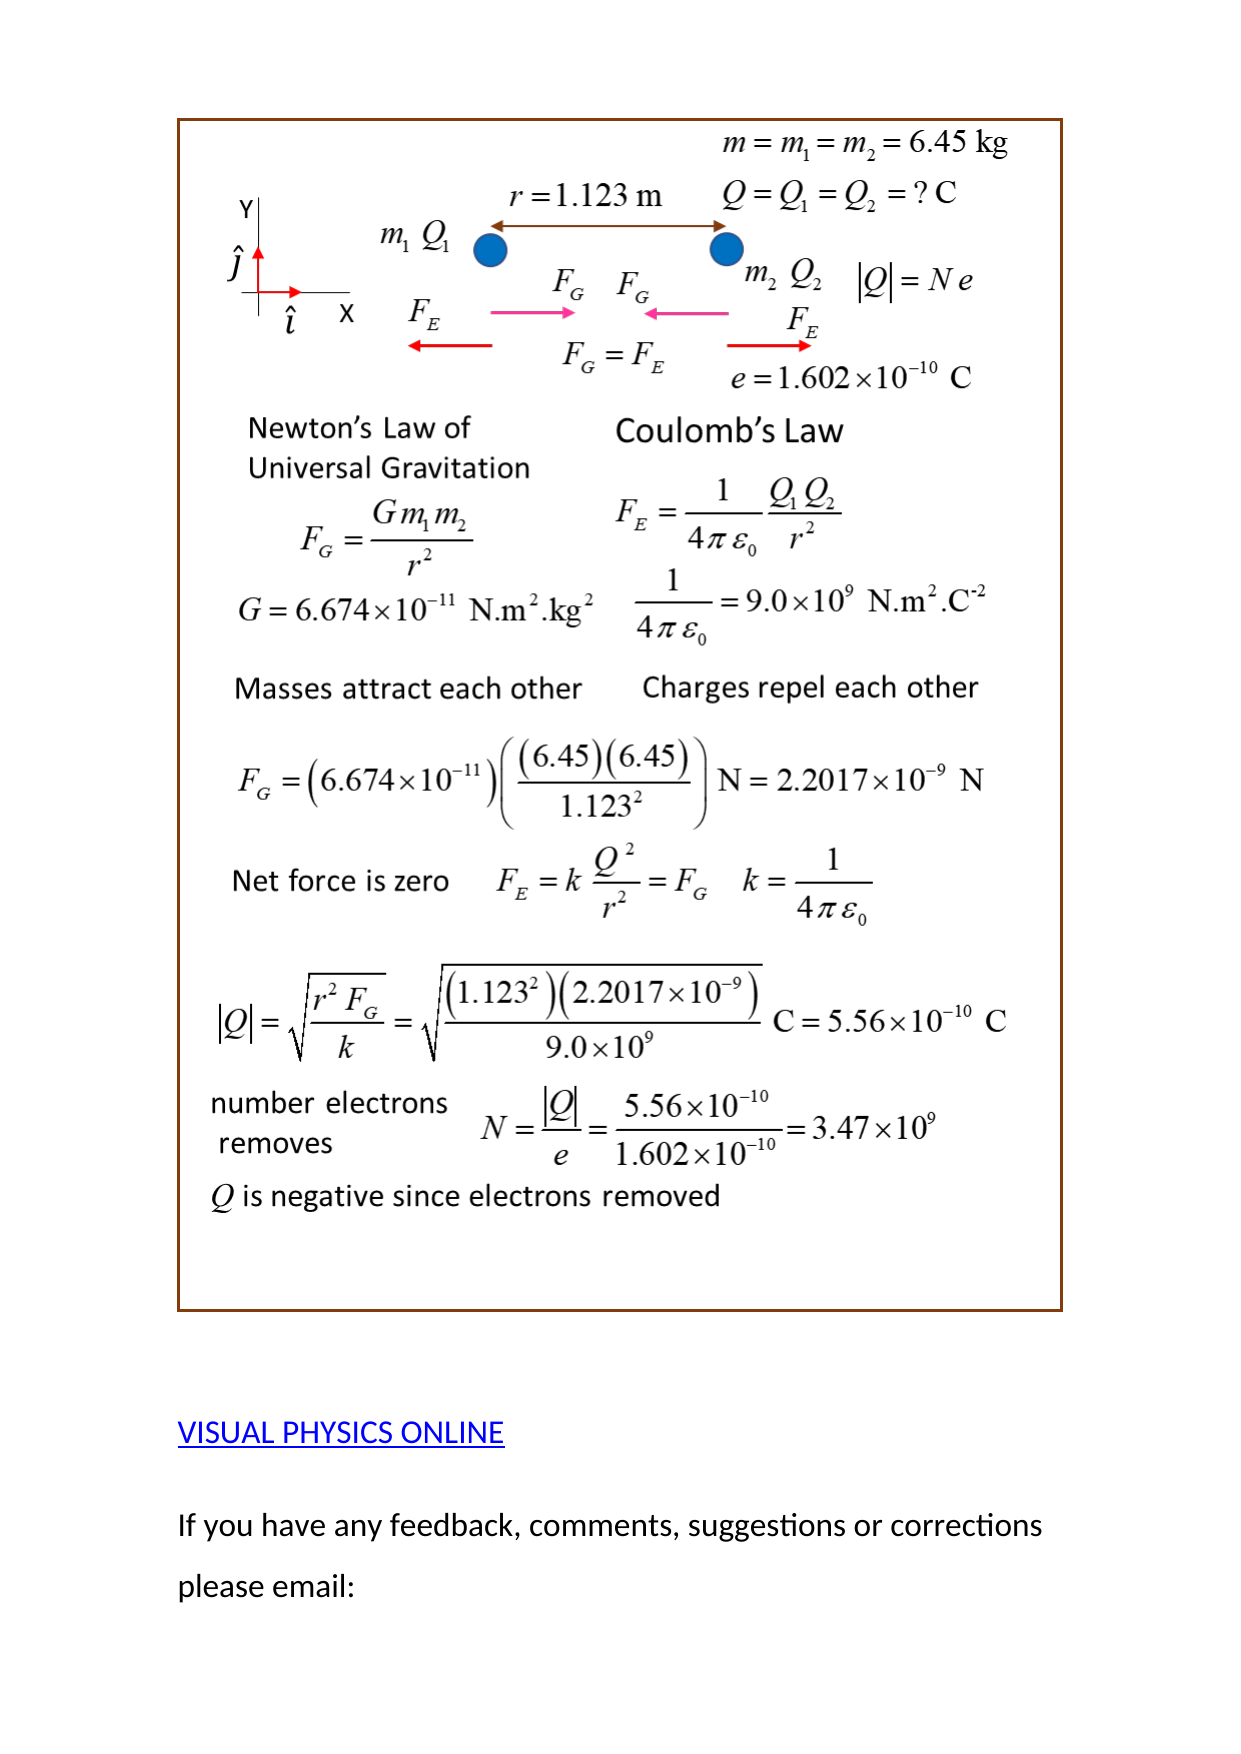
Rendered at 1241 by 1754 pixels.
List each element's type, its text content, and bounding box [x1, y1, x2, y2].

picture [190, 121, 1013, 1235]
text If you have any feedback, comments, suggestions or corrections please email: [177, 1504, 1063, 1606]
text VISUAL PHYSICS ONLINE [177, 1411, 1063, 1452]
table_header Worked Example The purpose of this worked example is not so much to help you with particular physical concepts, but rather to illustrate the points made in the preceding paragraphs. Two identical spherical lumps of iron of mass 6.45 kg lie with their centres 1.123 m apart. They are each given a charge Q (which maybe assumed to be distributed spherical symmetry) such that each sphere exerts a zero net force on each other. What is their mutual gravitational attraction? What is the value of Q? How any electrons must be removed from each sphere to achieve the result of zero net force acting between the spheres? Solution The two objects because of their mass attract each other. By removing electrons from each object, they acquire the same charge, so repel each other. The number of electrons removed is such the magnitude of the electric force is equal to the magnitude of the gravitational force. [180, 121, 1060, 1309]
